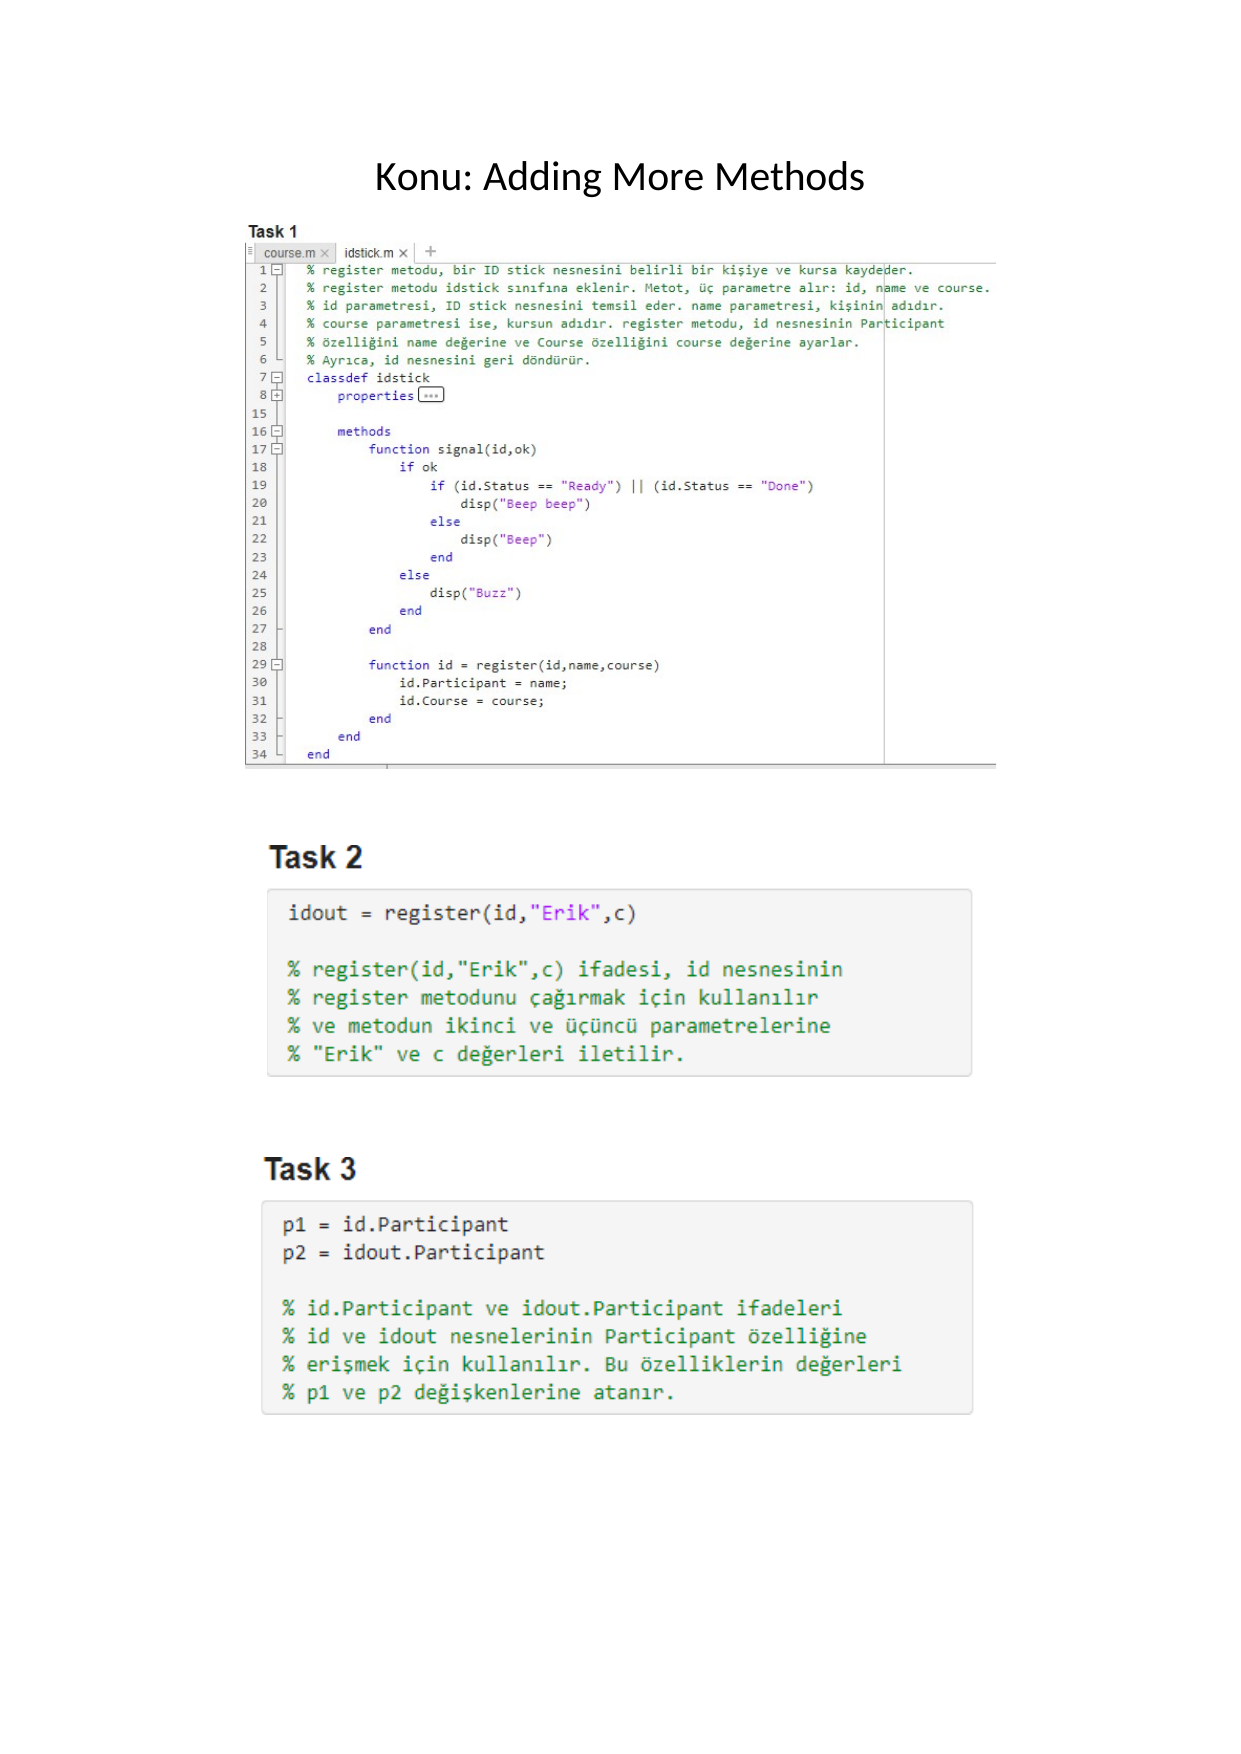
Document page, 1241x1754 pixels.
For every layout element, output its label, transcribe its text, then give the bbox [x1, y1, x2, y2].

picture [261, 1157, 974, 1415]
picture [267, 845, 973, 1077]
picture [245, 225, 997, 769]
text Konu: Adding More Methods [146, 150, 1094, 201]
